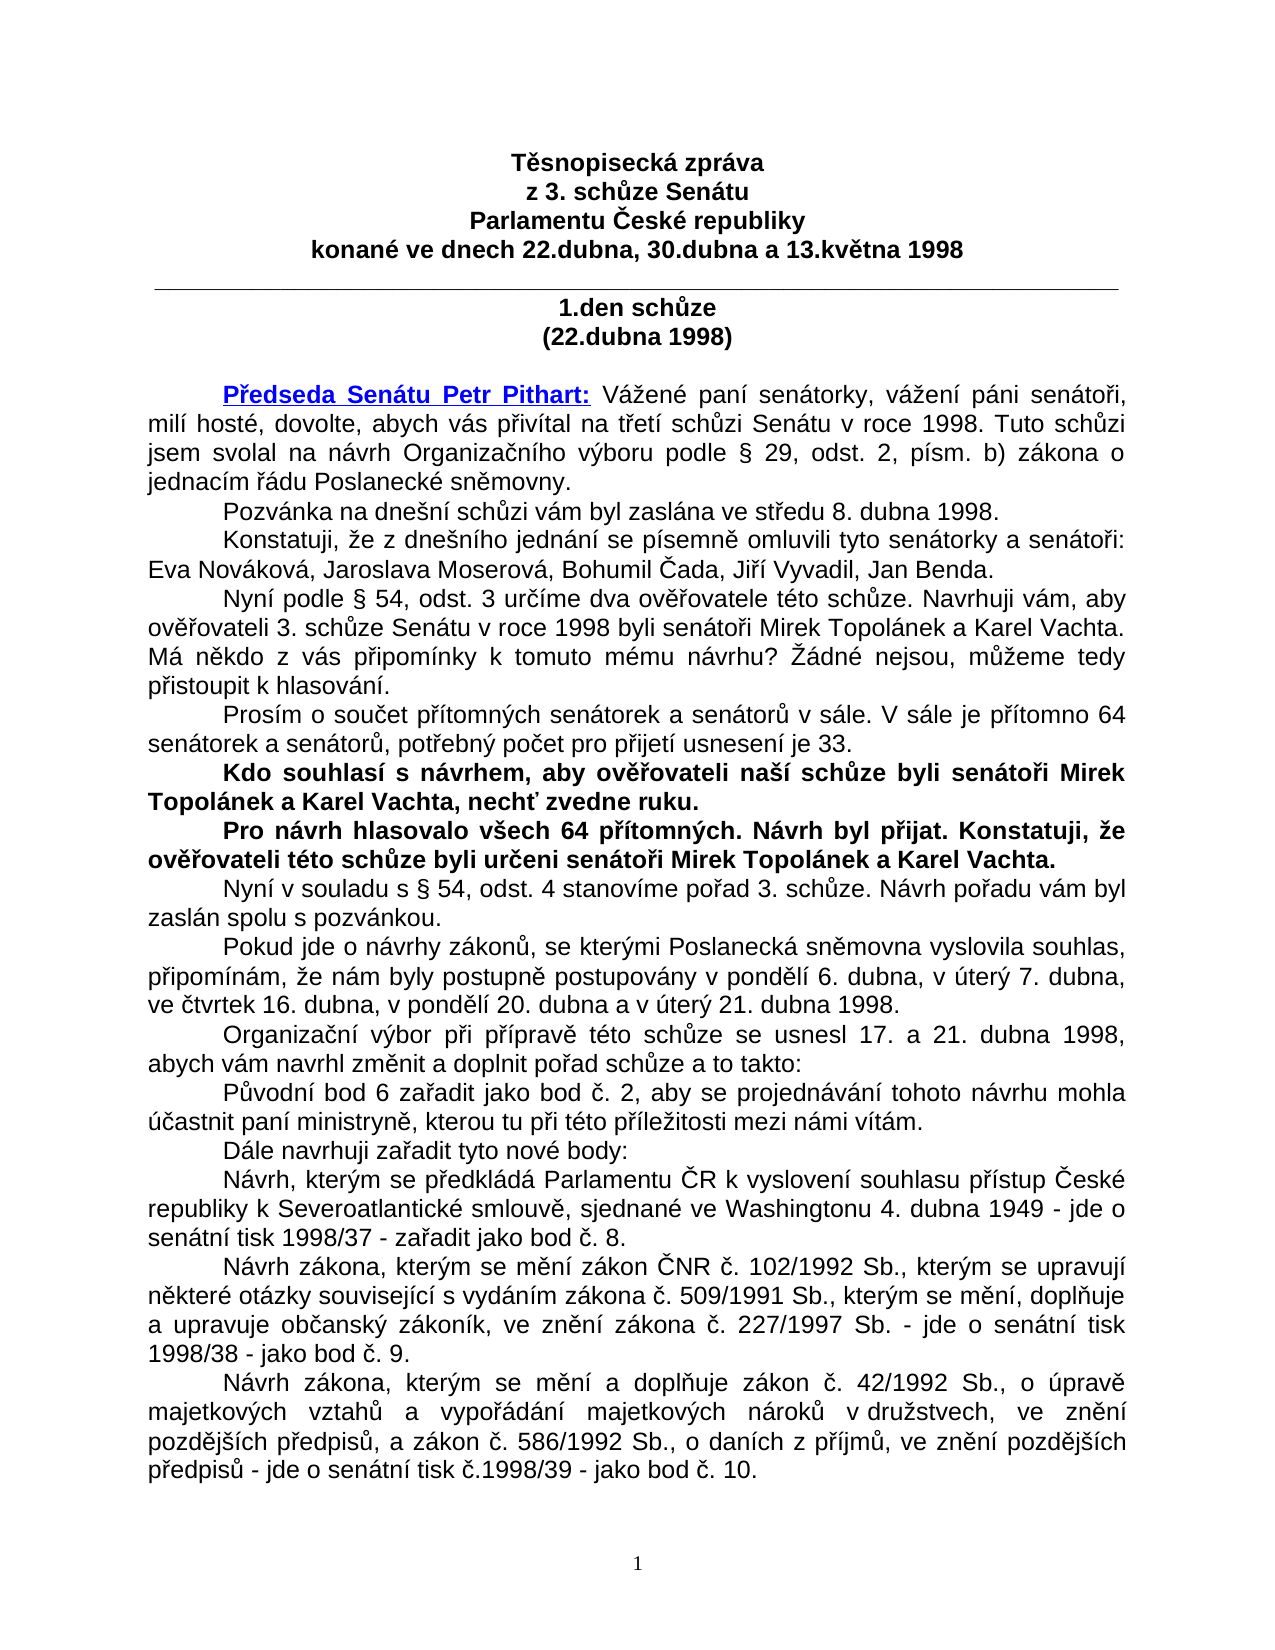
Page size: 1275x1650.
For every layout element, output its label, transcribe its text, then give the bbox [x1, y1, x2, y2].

text Nyní v souladu s § 54, odst. 4 stanovíme pořad 3. schůze. Návrh pořadu vám byl zaslán spolu s pozvánkou. [148, 874, 1127, 932]
text z 3. schůze Senátu [148, 177, 1127, 206]
text _____________________________________________________________________ [148, 264, 1127, 293]
text Těsnopisecká zpráva [148, 148, 1127, 177]
text Nyní podle § 54, odst. 3 určíme dva ověřovatele této schůze. Navrhuji vám, aby ověřovateli 3. schůze Senátu v roce 1998 byli senátoři Mirek Topolánek a Karel Vachta. Má někdo z vás připomínky k tomuto mému návrhu? Žádné nejsou, můžeme tedy přistoupit k hlasování. [148, 583, 1127, 700]
text Parlamentu České republiky [148, 206, 1127, 235]
text Návrh, kterým se předkládá Parlamentu ČR k vyslovení souhlasu přístup České republiky k Severoatlantické smlouvě, sjednané ve Washingtonu 4. dubna 1949 - jde o senátní tisk 1998/37 - zařadit jako bod č. 8. [148, 1165, 1127, 1252]
text Původní bod 6 zařadit jako bod č. 2, aby se projednávání tohoto návrhu mohla účastnit paní ministryně, kterou tu při této příležitosti mezi námi vítám. [148, 1078, 1127, 1136]
text Předseda Senátu Petr Pithart: Vážené paní senátorky, vážení páni senátoři, milí hosté, dovolte, abych vás přivítal na třetí schůzi Senátu v roce 1998. Tuto schůzi jsem svolal na návrh Organizačního výboru podle § 29, odst. 2, písm. b) zákona o jednacím řádu Poslanecké sněmovny. [148, 380, 1127, 496]
text 1.den schůze [148, 293, 1127, 322]
text Pozvánka na dnešní schůzi vám byl zaslána ve středu 8. dubna 1998. [148, 496, 1127, 525]
text Pro návrh hlasovalo všech 64 přítomných. Návrh byl přijat. Konstatuji, že ověřovateli této schůze byli určeni senátoři Mirek Topolánek a Karel Vachta. [148, 816, 1127, 874]
text (22.dubna 1998) [148, 322, 1127, 351]
text Pokud jde o návrhy zákonů, se kterými Poslanecká sněmovna vyslovila souhlas, připomínám, že nám byly postupně postupovány v pondělí 6. dubna, v úterý 7. dubna, ve čtvrtek 16. dubna, v pondělí 20. dubna a v úterý 21. dubna 1998. [148, 932, 1127, 1019]
text Kdo souhlasí s návrhem, aby ověřovateli naší schůze byli senátoři Mirek Topolánek a Karel Vachta, nechť zvedne ruku. [148, 758, 1127, 816]
text Dále navrhuji zařadit tyto nové body: [148, 1136, 1127, 1165]
text Organizační výbor při přípravě této schůze se usnesl 17. a 21. dubna 1998, abych vám navrhl změnit a doplnit pořad schůze a to takto: [148, 1019, 1127, 1078]
text Prosím o součet přítomných senátorek a senátorů v sále. V sále je přítomno 64 senátorek a senátorů, potřebný počet pro přijetí usnesení je 33. [148, 700, 1127, 758]
text Konstatuji, že z dnešního jednání se písemně omluvili tyto senátorky a senátoři: Eva Nováková, Jaroslava Moserová, Bohumil Čada, Jiří Vyvadil, Jan Benda. [148, 525, 1127, 583]
text konané ve dnech 22.dubna, 30.dubna a 13.května 1998 [148, 235, 1127, 264]
text Návrh zákona, kterým se mění zákon ČNR č. 102/1992 Sb., kterým se upravují některé otázky související s vydáním zákona č. 509/1991 Sb., kterým se mění, doplňuje a upravuje občanský zákoník, ve znění zákona č. 227/1997 Sb. - jde o senátní tisk 1998/38 - jako bod č. 9. [148, 1252, 1127, 1368]
text Návrh zákona, kterým se mění a doplňuje zákon č. 42/1992 Sb., o úpravě majetkových vztahů a vypořádání majetkových nároků v družstvech, ve znění pozdějších předpisů, a zákon č. 586/1992 Sb., o daních z příjmů, ve znění pozdějších předpisů - jde o senátní tisk č.1998/39 - jako bod č. 10. [148, 1368, 1127, 1484]
